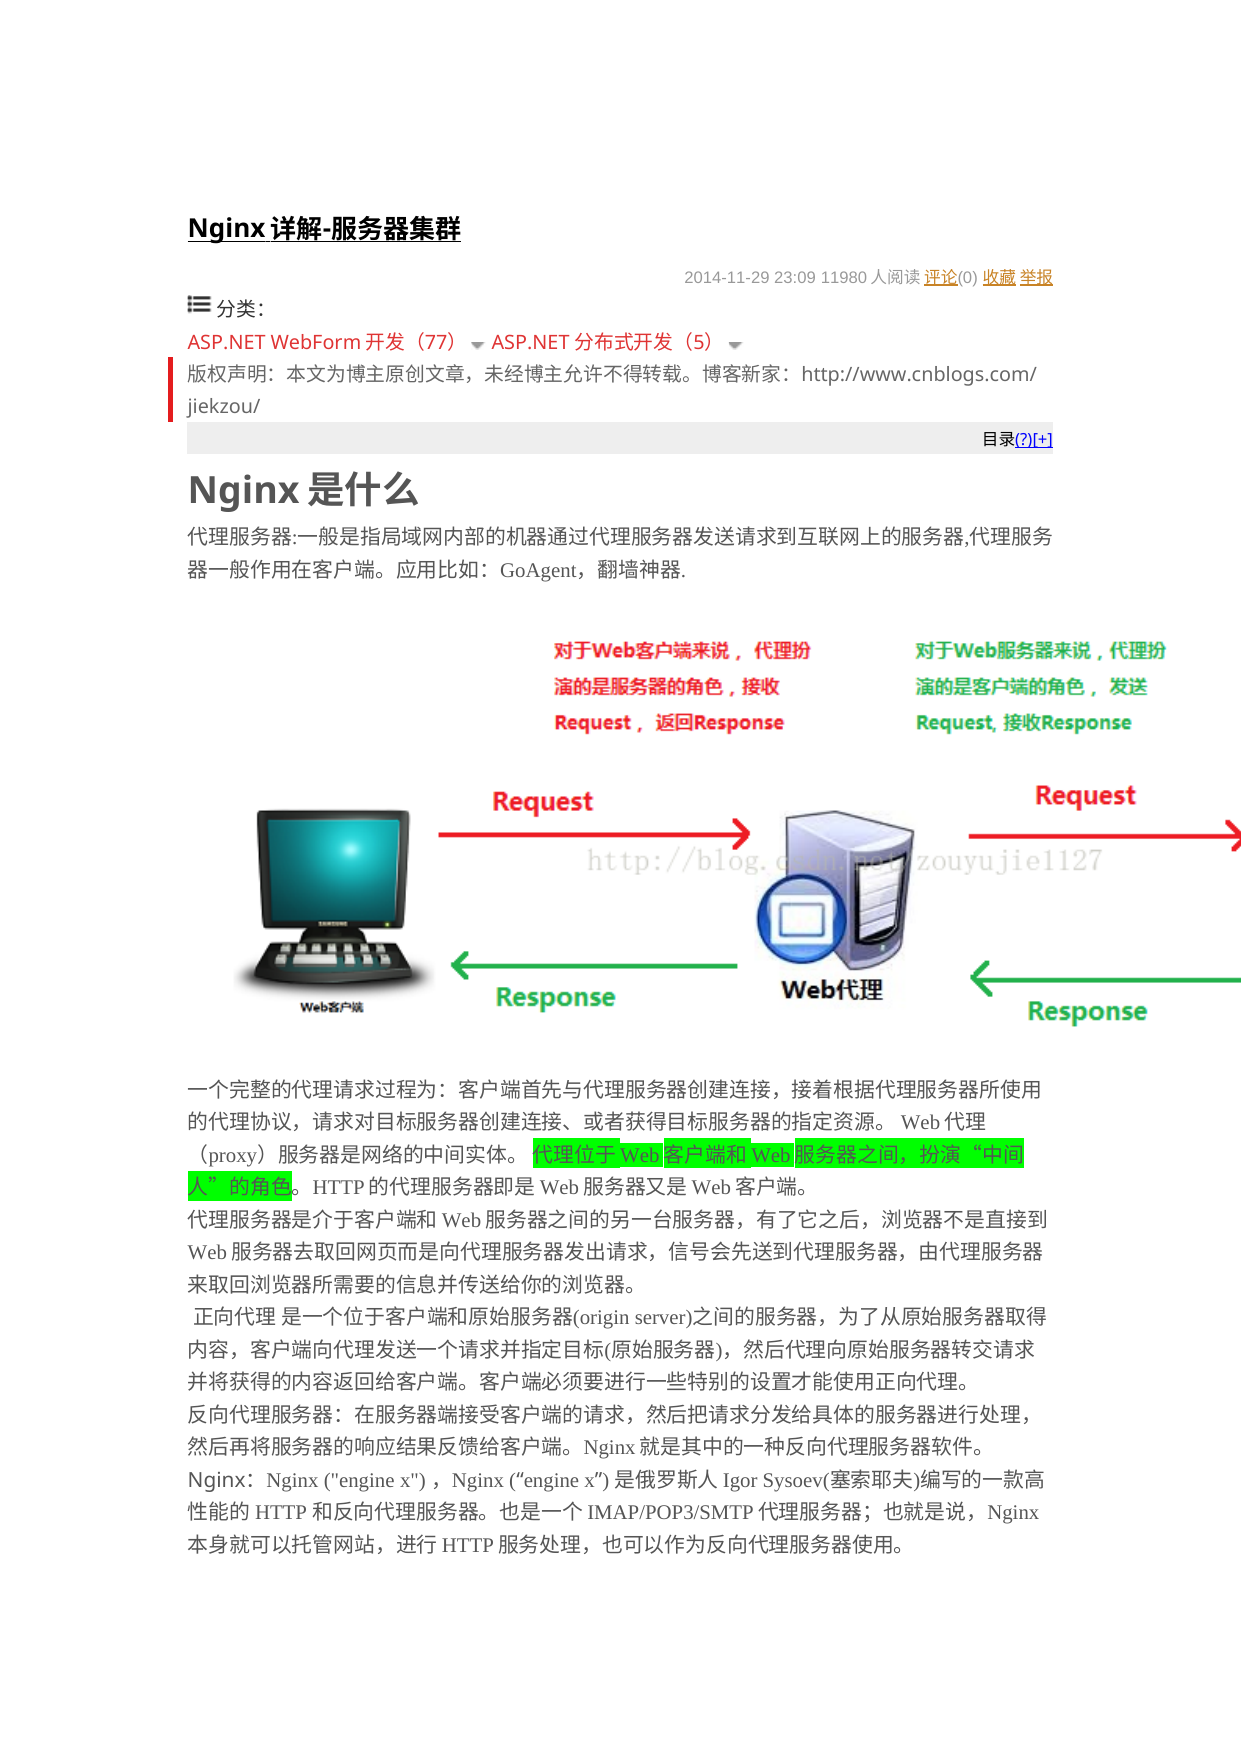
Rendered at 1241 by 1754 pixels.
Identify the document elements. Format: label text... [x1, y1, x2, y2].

text 正向代理 是一个位于客户端和原始服务器(origin server)之间的服务器，为了从原始服务器取得内容，客户端向代理发送一个请求并指定目标(原始服务器)，然后代理向原始服务器转交请求并将获得的内容返回给客户端。客户端必须要进行一些特别的设置才能使用正向代理。 [187, 1299, 1053, 1397]
text 2014-11-29 23:09 11980人阅读 评论(0) 收藏 举报 [187, 259, 1053, 292]
text 版权声明：本文为博主原创文章，未经博主允许不得转载。博客新家：http://www.cnblogs.com/jiekzou/ [187, 357, 1053, 422]
text 代理服务器:一般是指局域网内部的机器通过代理服务器发送请求到互联网上的服务器,代理服务器一般作用在客户端。应用比如：GoAgent，翻墙神器. [187, 519, 1053, 584]
picture [471, 342, 487, 350]
text 分类： [187, 292, 1053, 324]
picture [187, 617, 1241, 1072]
text 一个完整的代理请求过程为：客户端首先与代理服务器创建连接，接着根据代理服务器所使用的代理协议，请求对目标服务器创建连接、或者获得目标服务器的指定资源。 Web代理（proxy）服务器是网络的中间实体。 代理位于Web客户端和Web服务器之间，扮演“中间人”的角色。HTTP的代理服务器即是Web服务器又是Web客户端。 [187, 1072, 1053, 1202]
text Nginx是什么 [187, 454, 1053, 519]
text Nginx详解-服务器集群 [187, 194, 1053, 259]
text Nginx：Nginx ("engine x") ，Nginx (“engine x”) 是俄罗斯人Igor Sysoev(塞索耶夫)编写的一款高性能的 HTTP 和反向代理服务器。也是一个IMAP/POP3/SMTP代理服务器；也就是说，Nginx本身就可以托管网站，进行HTTP服务处理，也可以作为反向代理服务器使用。 [187, 1462, 1053, 1559]
text 目录(?)[+] [187, 422, 1053, 454]
picture [728, 342, 745, 350]
text 反向代理服务器：在服务器端接受客户端的请求，然后把请求分发给具体的服务器进行处理，然后再将服务器的响应结果反馈给客户端。Nginx就是其中的一种反向代理服务器软件。 [187, 1397, 1053, 1462]
picture [187, 295, 212, 315]
text ASP.NET WebForm开发（77） ASP.NET 分布式开发（5） [187, 324, 1053, 357]
text 代理服务器是介于客户端和Web服务器之间的另一台服务器，有了它之后，浏览器不是直接到Web服务器去取回网页而是向代理服务器发出请求，信号会先送到代理服务器，由代理服务器来取回浏览器所需要的信息并传送给你的浏览器。 [187, 1202, 1053, 1299]
